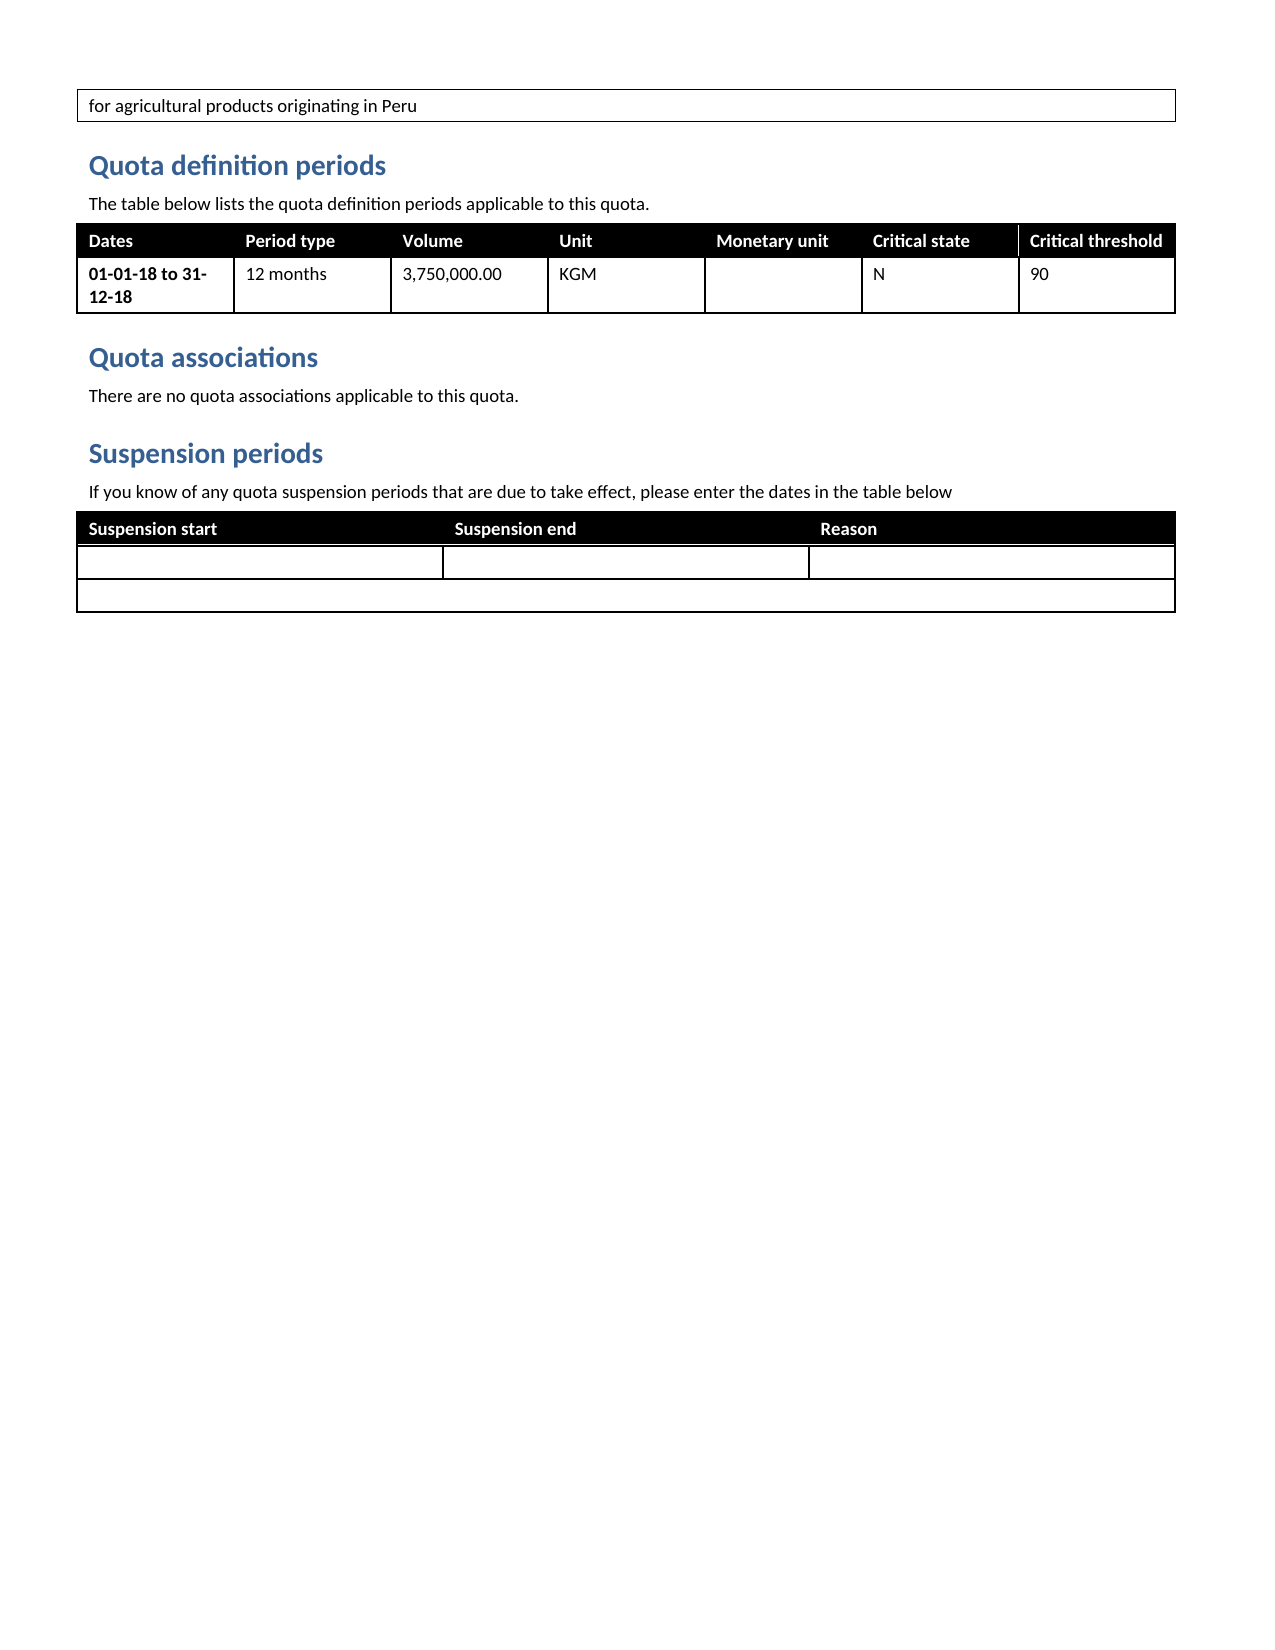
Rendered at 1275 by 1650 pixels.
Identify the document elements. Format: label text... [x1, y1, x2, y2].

subtitle Quota definition periods [88, 147, 1186, 182]
table_cell [78, 580, 443, 611]
table_header Critical threshold [1019, 225, 1174, 256]
table_cell [810, 547, 1174, 578]
table_header Suspension start [78, 513, 443, 544]
table_header Critical state [862, 225, 1018, 256]
text There are no quota associations applicable to this quota. [88, 384, 1186, 407]
table_cell [78, 547, 442, 578]
table_cell [443, 580, 809, 611]
table_header Suspension end [443, 513, 809, 544]
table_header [78, 90, 1175, 121]
table_cell 01-01-18 to 31-12-18 [78, 258, 233, 312]
table_header Period type [234, 225, 391, 256]
table_cell 3,750,000.00 [392, 258, 547, 312]
subtitle Quota associations [88, 339, 1186, 375]
table_cell N [863, 258, 1018, 312]
table_header Monetary unit [705, 225, 862, 256]
text The table below lists the quota definition periods applicable to this quota. [88, 192, 1186, 215]
table_cell KGM [549, 258, 704, 312]
table_cell [706, 258, 861, 312]
subtitle Suspension periods [88, 436, 1186, 471]
table_cell 12 months [235, 258, 390, 312]
text If you know of any quota suspension periods that are due to take effect, please enter the dates in the table below [88, 481, 1186, 504]
table_cell 90 [1020, 258, 1174, 312]
table_header Volume [391, 225, 548, 256]
table_header Reason [809, 513, 1174, 544]
table_header Unit [548, 225, 705, 256]
table_header Dates [78, 225, 234, 256]
table_cell [809, 580, 1174, 611]
table_cell [444, 547, 808, 578]
